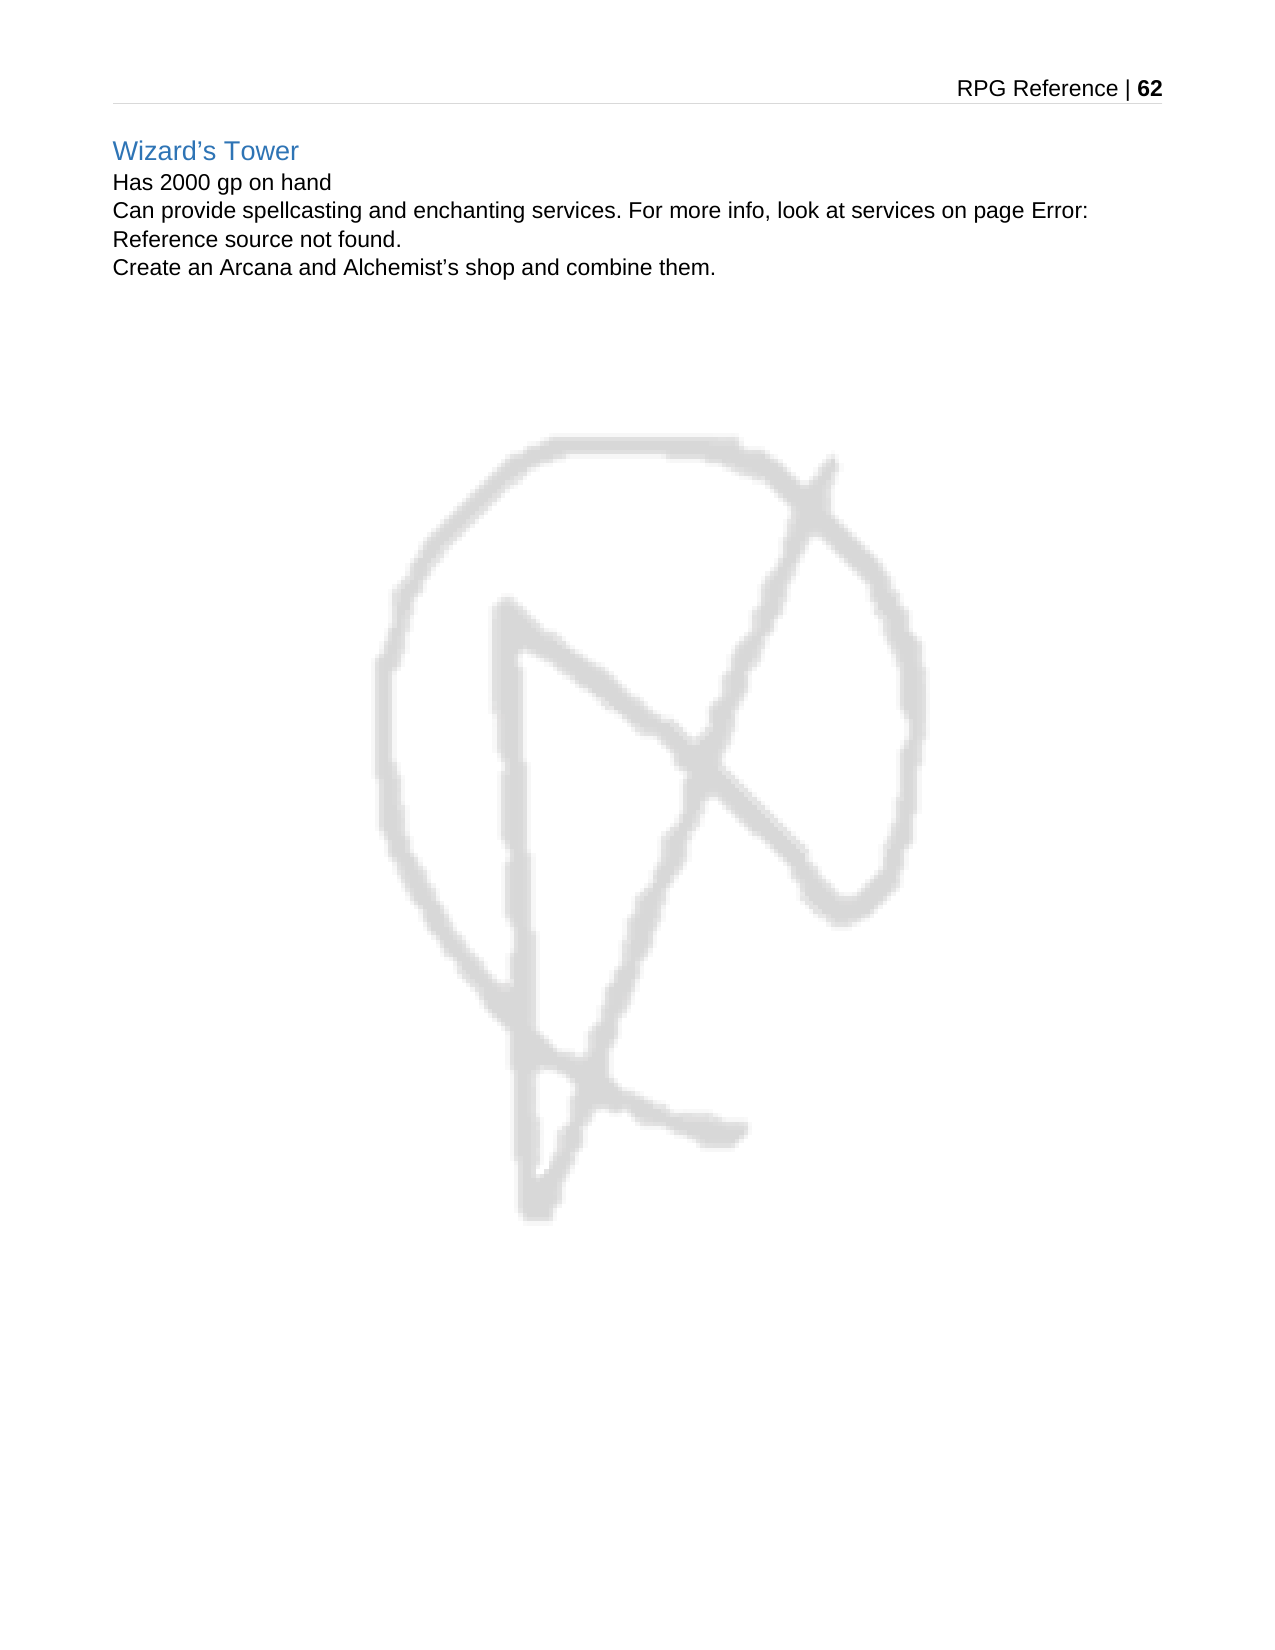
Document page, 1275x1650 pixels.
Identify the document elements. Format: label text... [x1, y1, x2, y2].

subtitle Wizard’s Tower [112, 135, 1162, 166]
text Create an Arcana and Alchemist’s shop and combine them. [112, 254, 1162, 280]
text Can provide spellcasting and enchanting services. For more info, look at services on page 85. [112, 197, 1162, 252]
text Has 2000 gp on hand [112, 169, 1162, 195]
